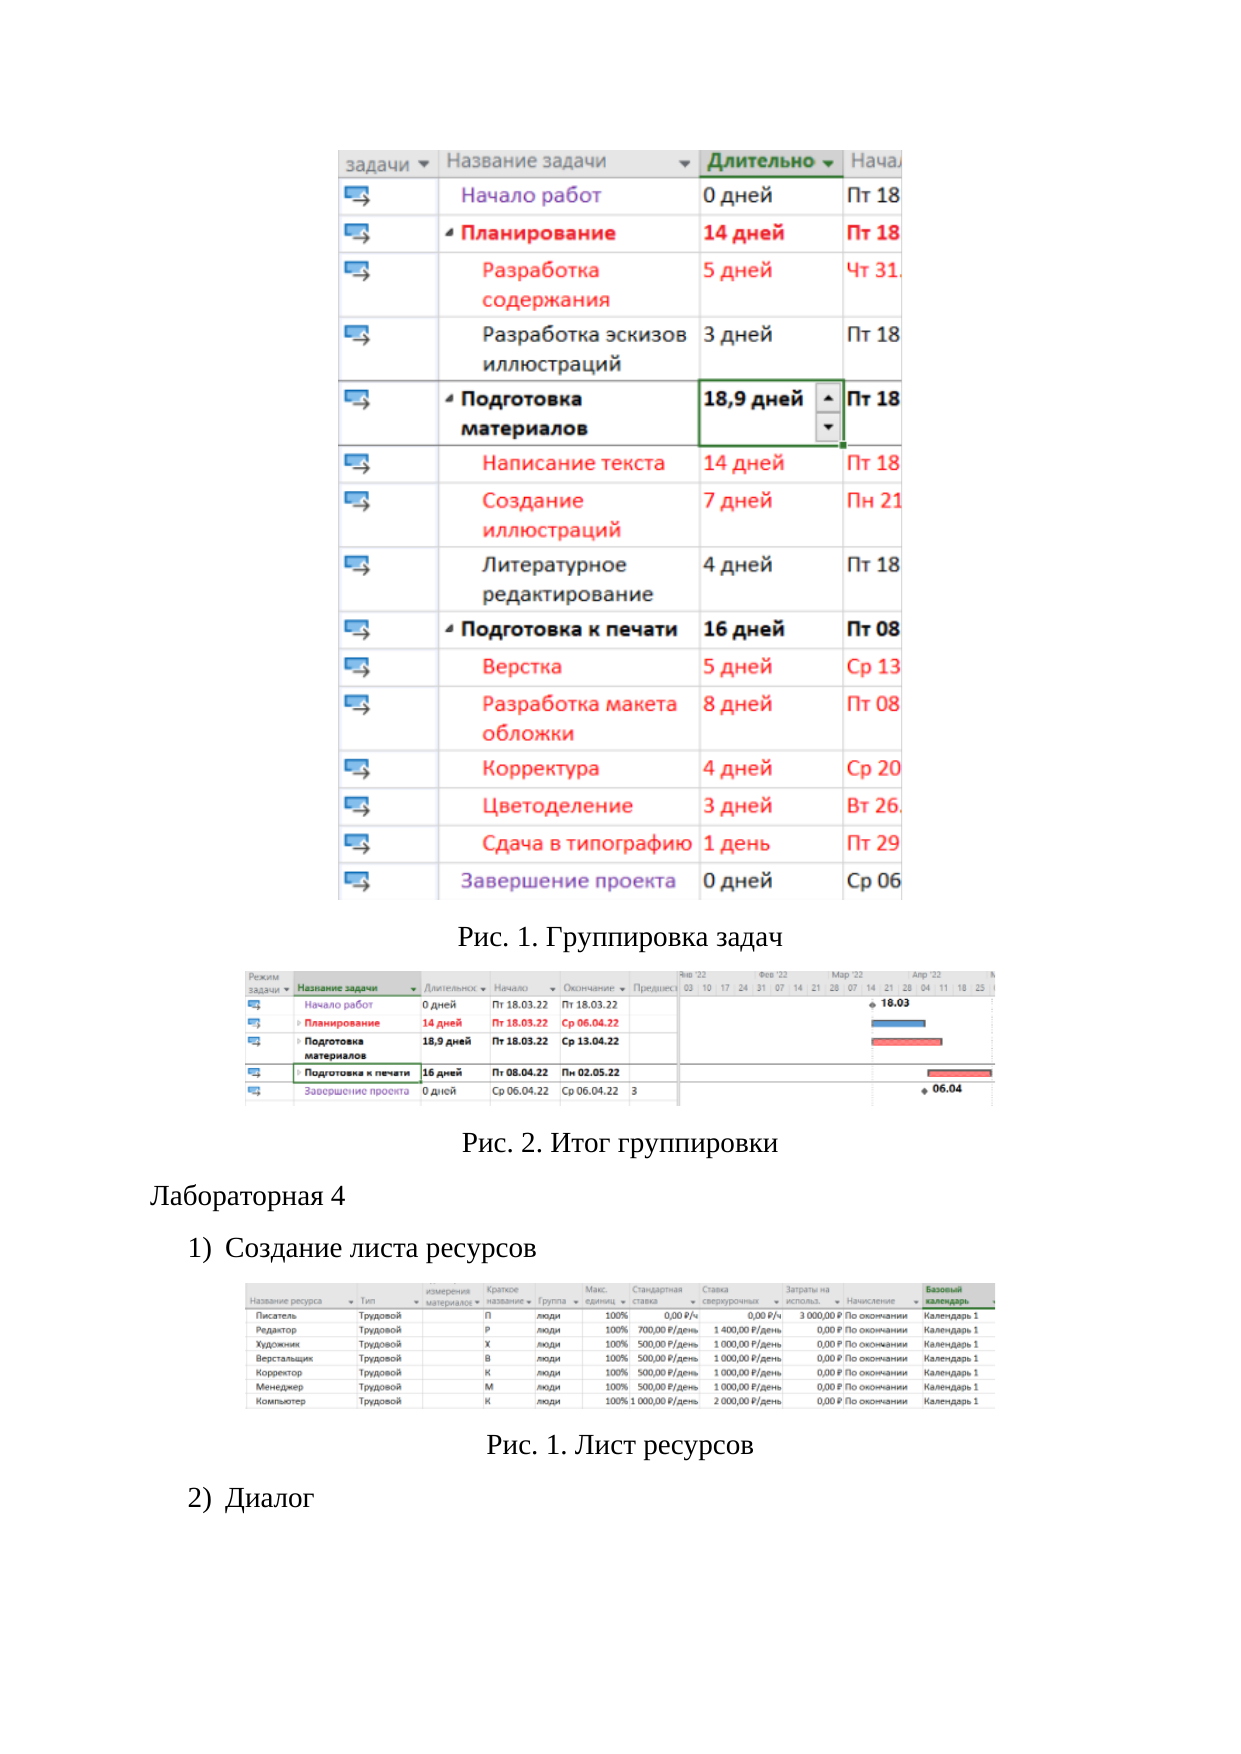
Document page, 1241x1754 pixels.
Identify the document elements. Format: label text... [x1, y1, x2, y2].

text Рис. 2. Итог группировки [150, 1125, 1090, 1158]
text Рис. 1. Лист ресурсов [150, 1427, 1090, 1461]
list Создание листа ресурсов [187, 1231, 1090, 1264]
text Рис. 1. Группировка задач [150, 919, 1090, 952]
list Диалог [187, 1480, 1090, 1513]
text Лабораторная 4 [150, 1178, 1090, 1211]
